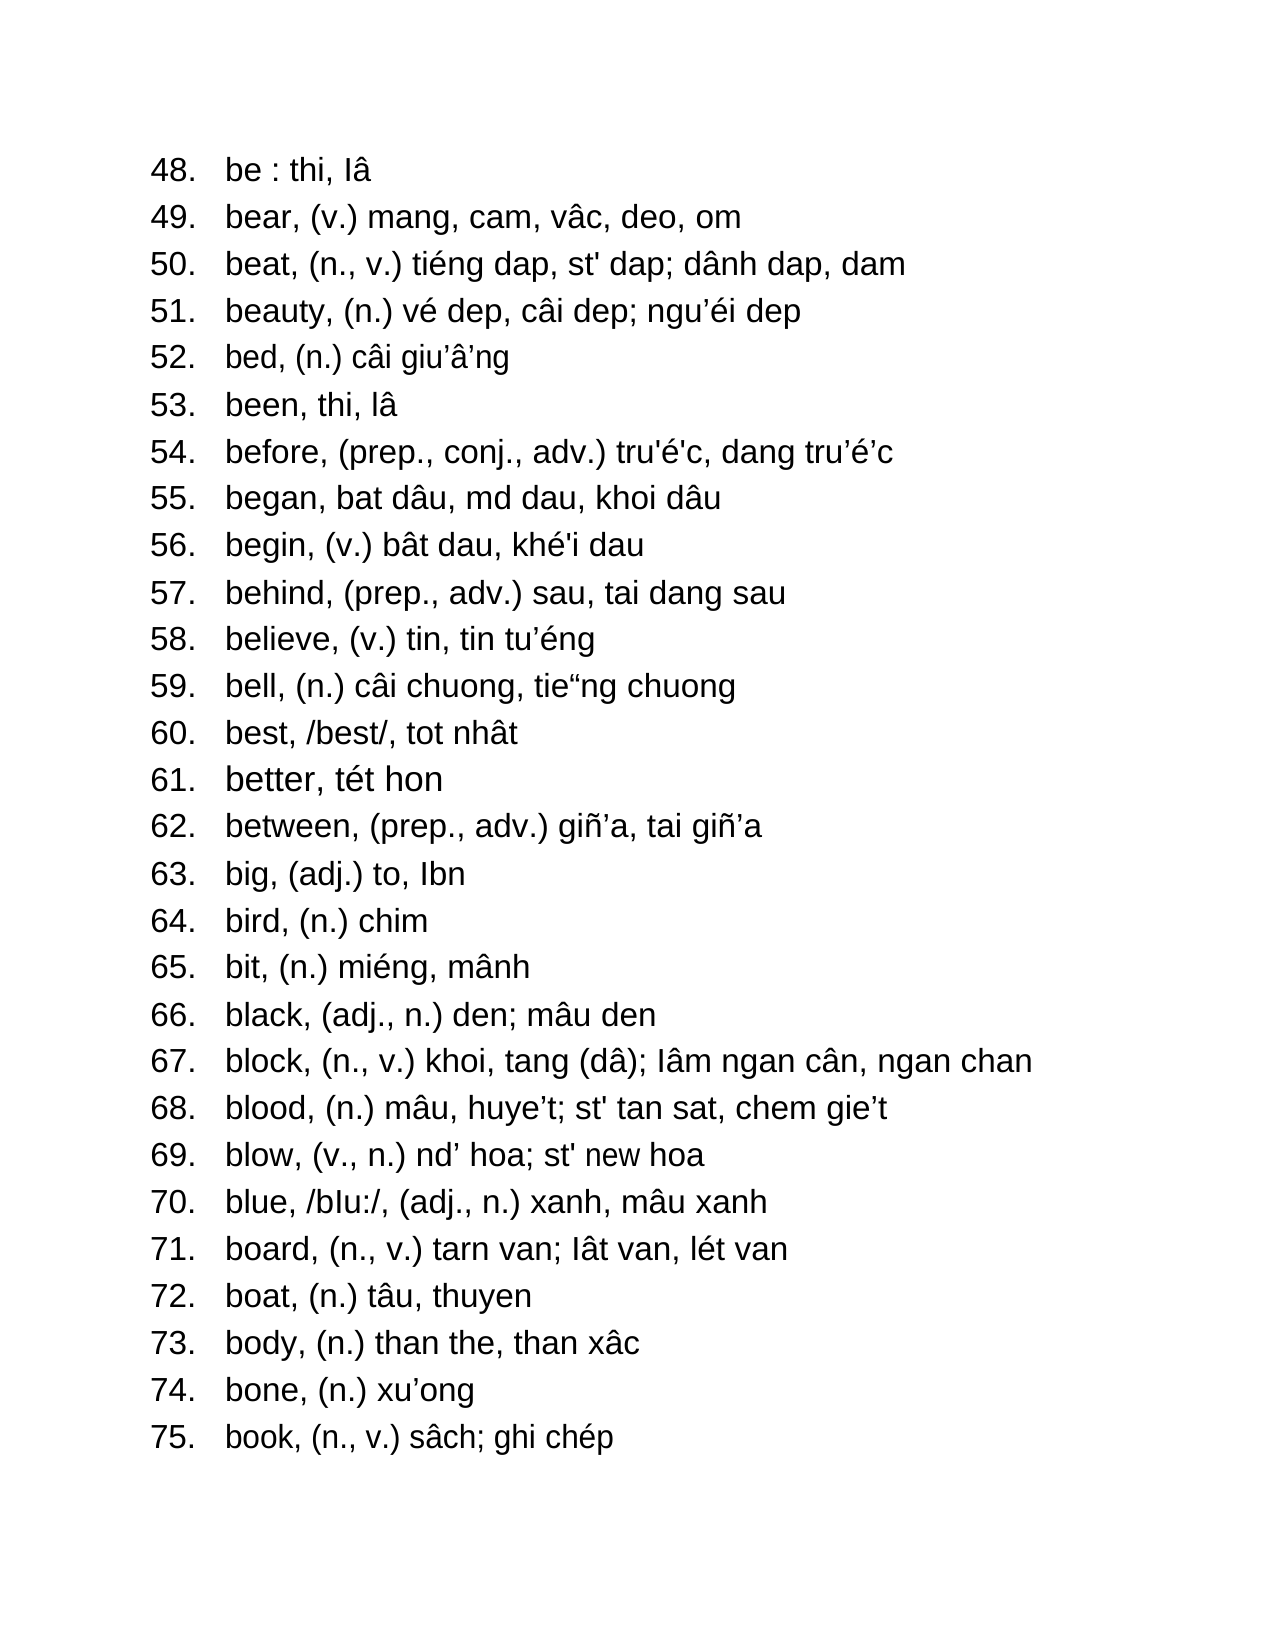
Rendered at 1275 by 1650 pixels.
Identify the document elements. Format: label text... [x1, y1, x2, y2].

list book, (n., v.) sâch; ghi chép [150, 1417, 1250, 1455]
list before, (prep., conj., adv.) tru'é'c, dang tru’é’c [150, 432, 1250, 470]
list believe, (v.) tin, tin tu’éng [150, 619, 1250, 658]
list be : thi, Iâ [150, 150, 1250, 189]
list been, thi, lâ [150, 385, 1250, 423]
subtitle better, tét hon [150, 758, 1250, 799]
list boat, (n.) tâu, thuyen [150, 1276, 1250, 1314]
list board, (n., v.) tarn van; Iât van, lét van [150, 1229, 1250, 1267]
list big, (adj.) to, Ibn [150, 854, 1250, 892]
list bit, (n.) miéng, mânh [150, 947, 1250, 986]
list bed, (n.) câi giu’â’ng [150, 338, 1250, 376]
list blood, (n.) mâu, huye’t; st' tan sat, chem gie’t [150, 1088, 1250, 1127]
list begin, (v.) bât dau, khé'i dau [150, 526, 1250, 564]
list bird, (n.) chim [150, 901, 1250, 939]
list between, (prep., adv.) giñ’a, tai giñ’a [150, 807, 1250, 845]
list behind, (prep., adv.) sau, tai dang sau [150, 573, 1250, 611]
list blue, /bIu:/, (adj., n.) xanh, mâu xanh [150, 1182, 1250, 1221]
list bear, (v.) mang, cam, vâc, deo, om [150, 197, 1250, 236]
list block, (n., v.) khoi, tang (dâ); Iâm ngan cân, ngan chan [150, 1041, 1250, 1079]
list began, bat dâu, md dau, khoi dâu [150, 478, 1250, 517]
list best, /best/, tot nhât [150, 713, 1250, 751]
list beat, (n., v.) tiéng dap, st' dap; dânh dap, dam [150, 244, 1250, 282]
list blow, (v., n.) nd’ hoa; st' new hoa [150, 1135, 1250, 1174]
list black, (adj., n.) den; mâu den [150, 994, 1250, 1033]
list bone, (n.) xu’ong [150, 1370, 1250, 1408]
list bell, (n.) câi chuong, tie“ng chuong [150, 666, 1250, 705]
list beauty, (n.) vé dep, câi dep; ngu’éi dep [150, 291, 1250, 329]
list body, (n.) than the, than xâc [150, 1323, 1250, 1361]
